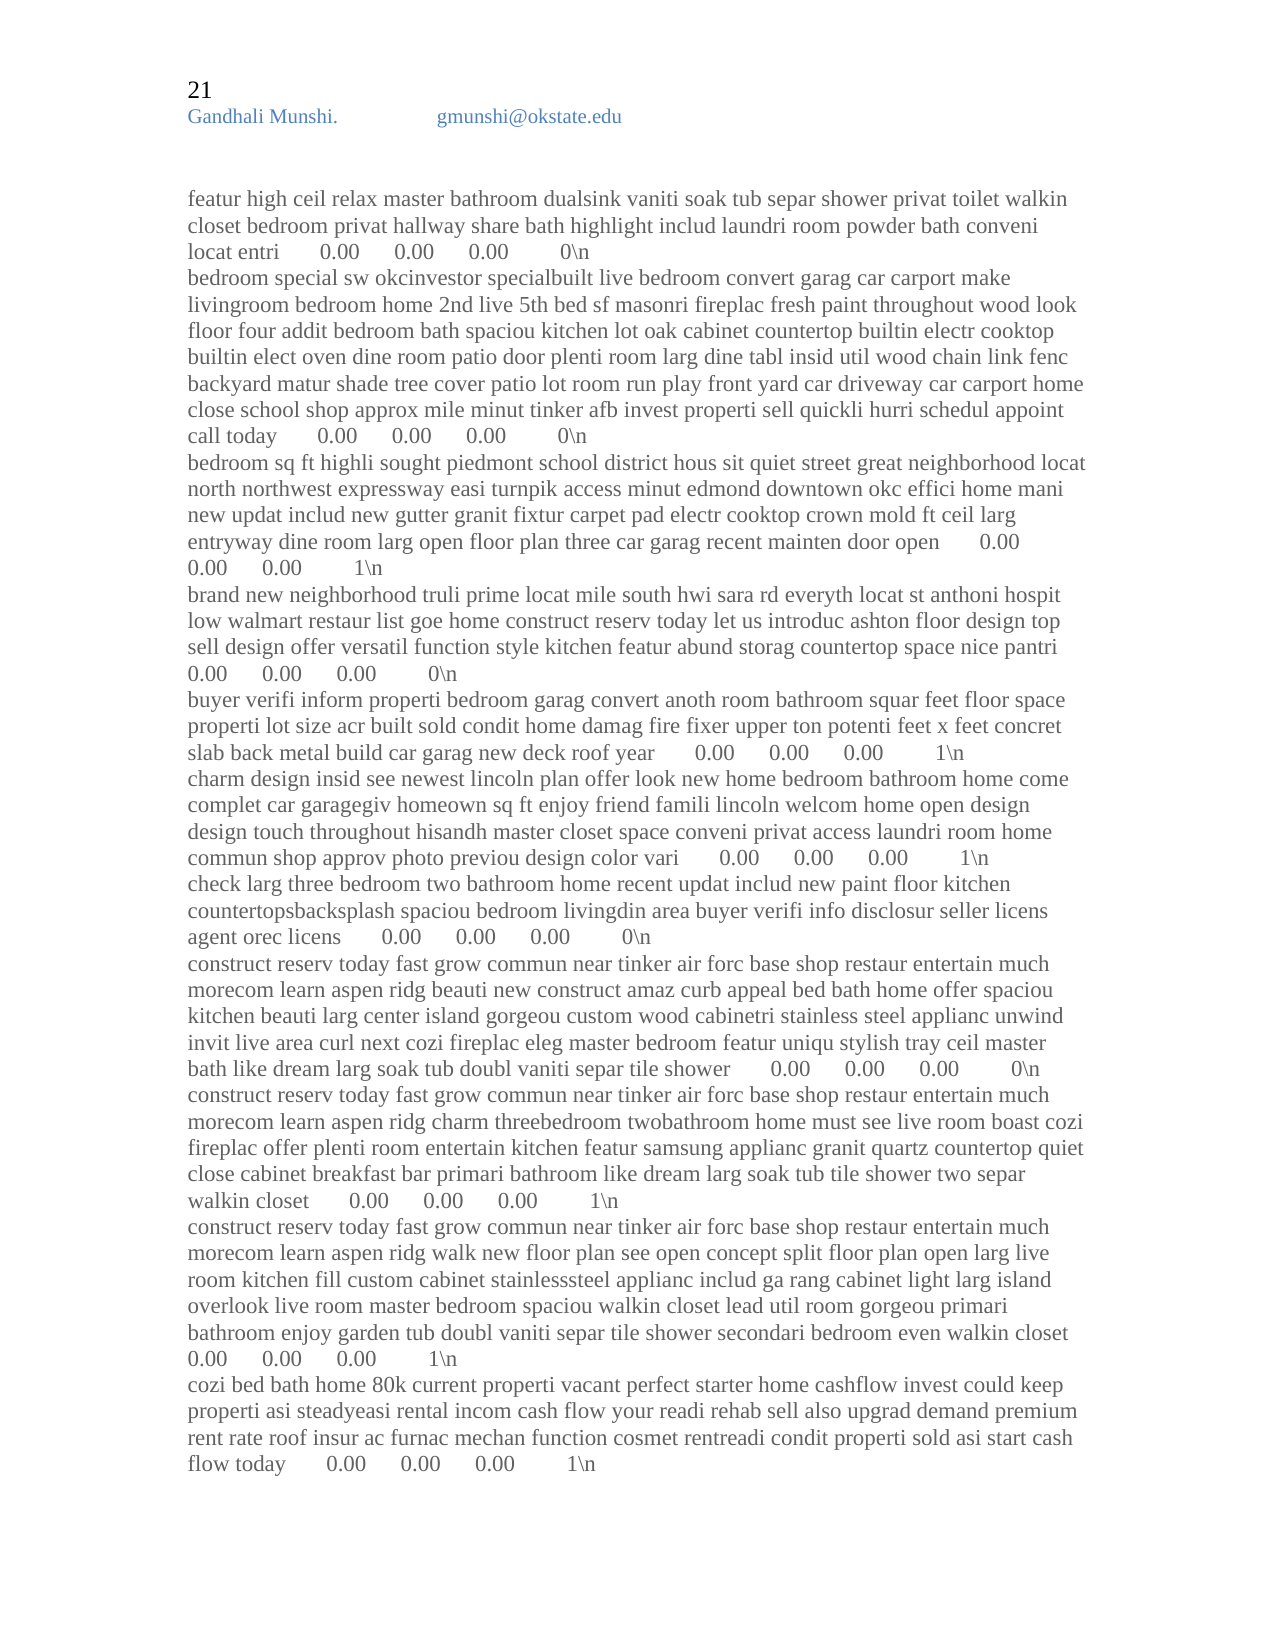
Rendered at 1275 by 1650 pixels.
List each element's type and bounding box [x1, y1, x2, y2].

text [187, 185, 1087, 1477]
